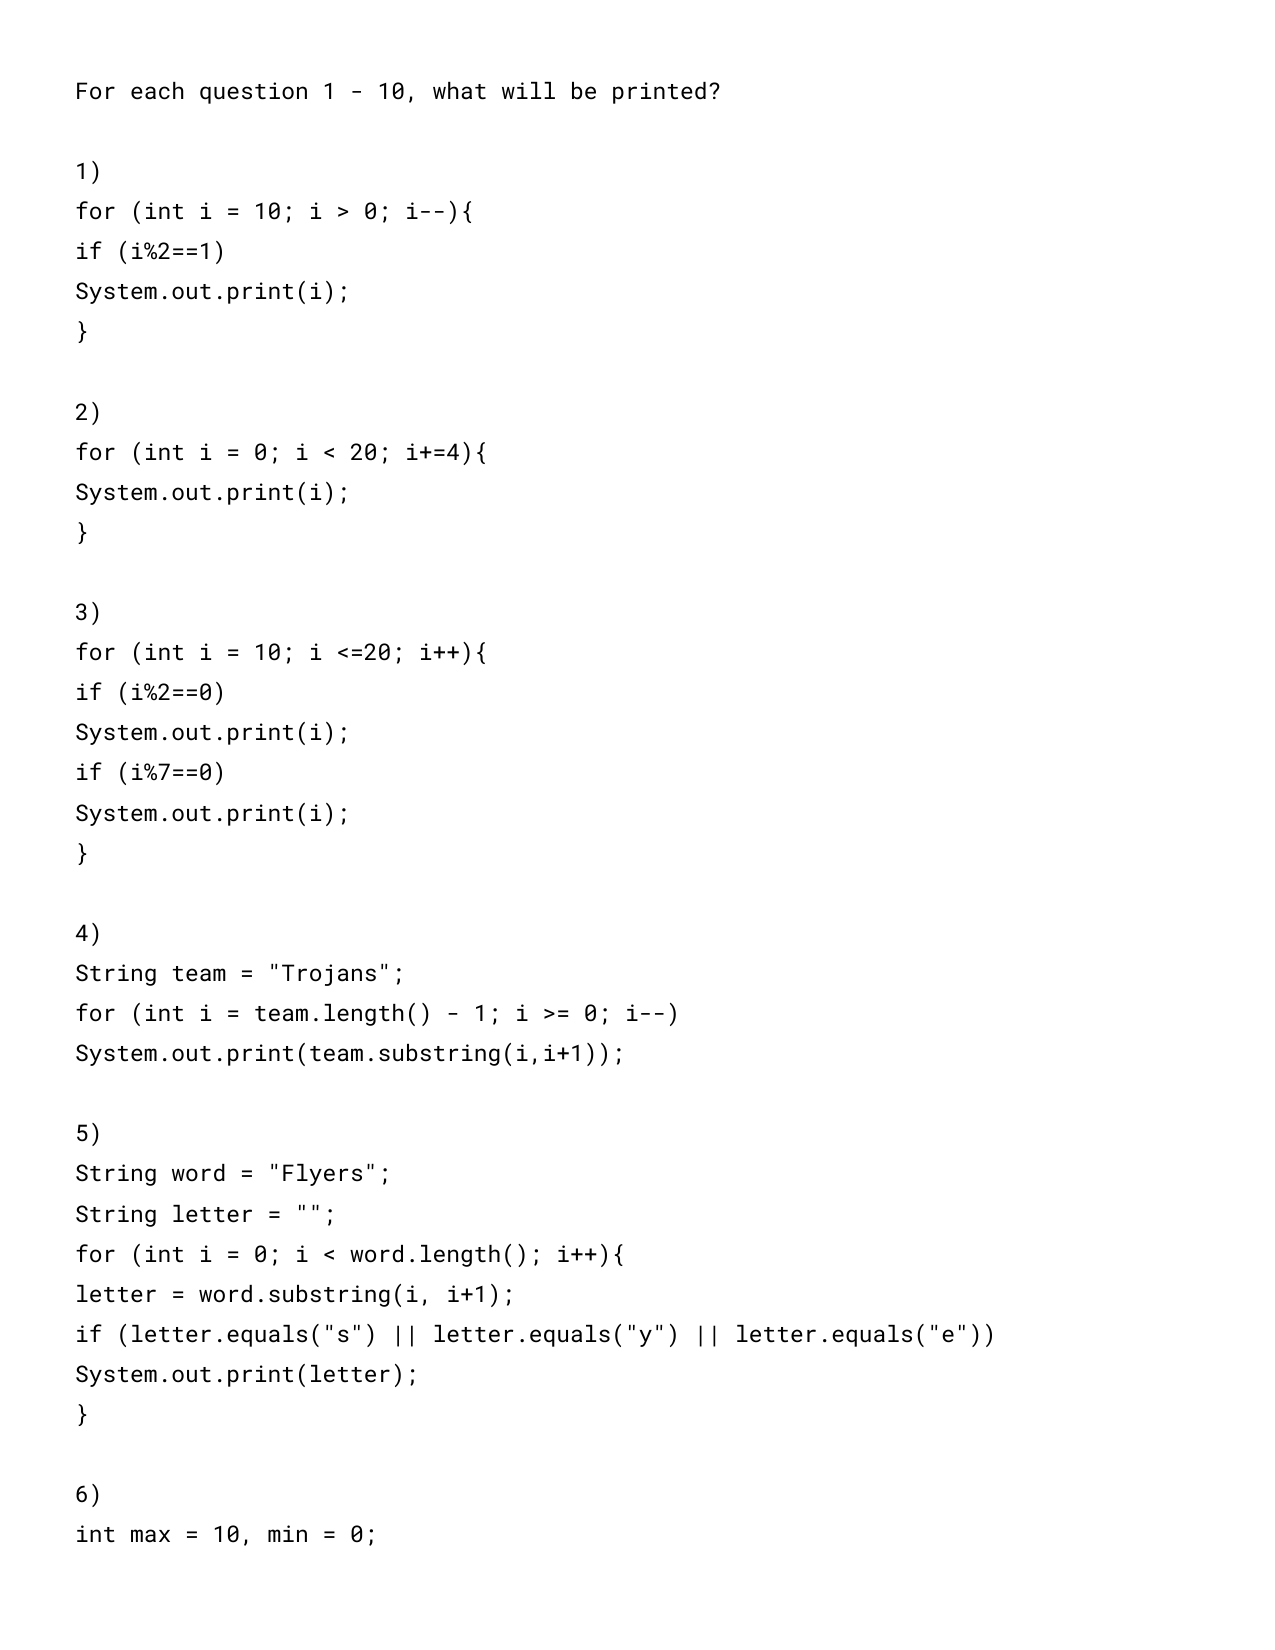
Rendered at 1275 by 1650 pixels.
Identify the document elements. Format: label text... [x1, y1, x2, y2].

text System.out.print(i); [75, 717, 1200, 747]
text System.out.print(i); [75, 476, 1200, 506]
text for (int i = 0; i < word.length(); i++){ [75, 1238, 1200, 1268]
text } [75, 1398, 1200, 1429]
text String letter = ""; [75, 1198, 1200, 1228]
text int max = 10, min = 0; [75, 1519, 1200, 1549]
text for (int i = 10; i <=20; i++){ [75, 636, 1200, 667]
text for (int i = 0; i < 20; i+=4){ [75, 436, 1200, 466]
text 1) [75, 155, 1200, 185]
text if (i%2==1) [75, 235, 1200, 266]
text For each question 1 - 10, what will be printed? [75, 75, 1200, 105]
text } [75, 837, 1200, 867]
text 3) [75, 596, 1200, 627]
text if (i%2==0) [75, 677, 1200, 707]
text 6) [75, 1479, 1200, 1509]
text System.out.print(letter); [75, 1358, 1200, 1388]
text if (i%7==0) [75, 757, 1200, 787]
text String team = "Trojans"; [75, 957, 1200, 987]
text for (int i = team.length() - 1; i >= 0; i--) [75, 997, 1200, 1028]
text } [75, 516, 1200, 546]
text if (letter.equals("s") || letter.equals("y") || letter.equals("e")) [75, 1318, 1200, 1348]
text letter = word.substring(i, i+1); [75, 1278, 1200, 1308]
text System.out.print(i); [75, 276, 1200, 306]
text 5) [75, 1118, 1200, 1148]
text System.out.print(team.substring(i,i+1)); [75, 1037, 1200, 1068]
text 2) [75, 396, 1200, 426]
text } [75, 316, 1200, 346]
text for (int i = 10; i > 0; i--){ [75, 195, 1200, 226]
text 4) [75, 917, 1200, 947]
text System.out.print(i); [75, 797, 1200, 827]
text String word = "Flyers"; [75, 1158, 1200, 1188]
